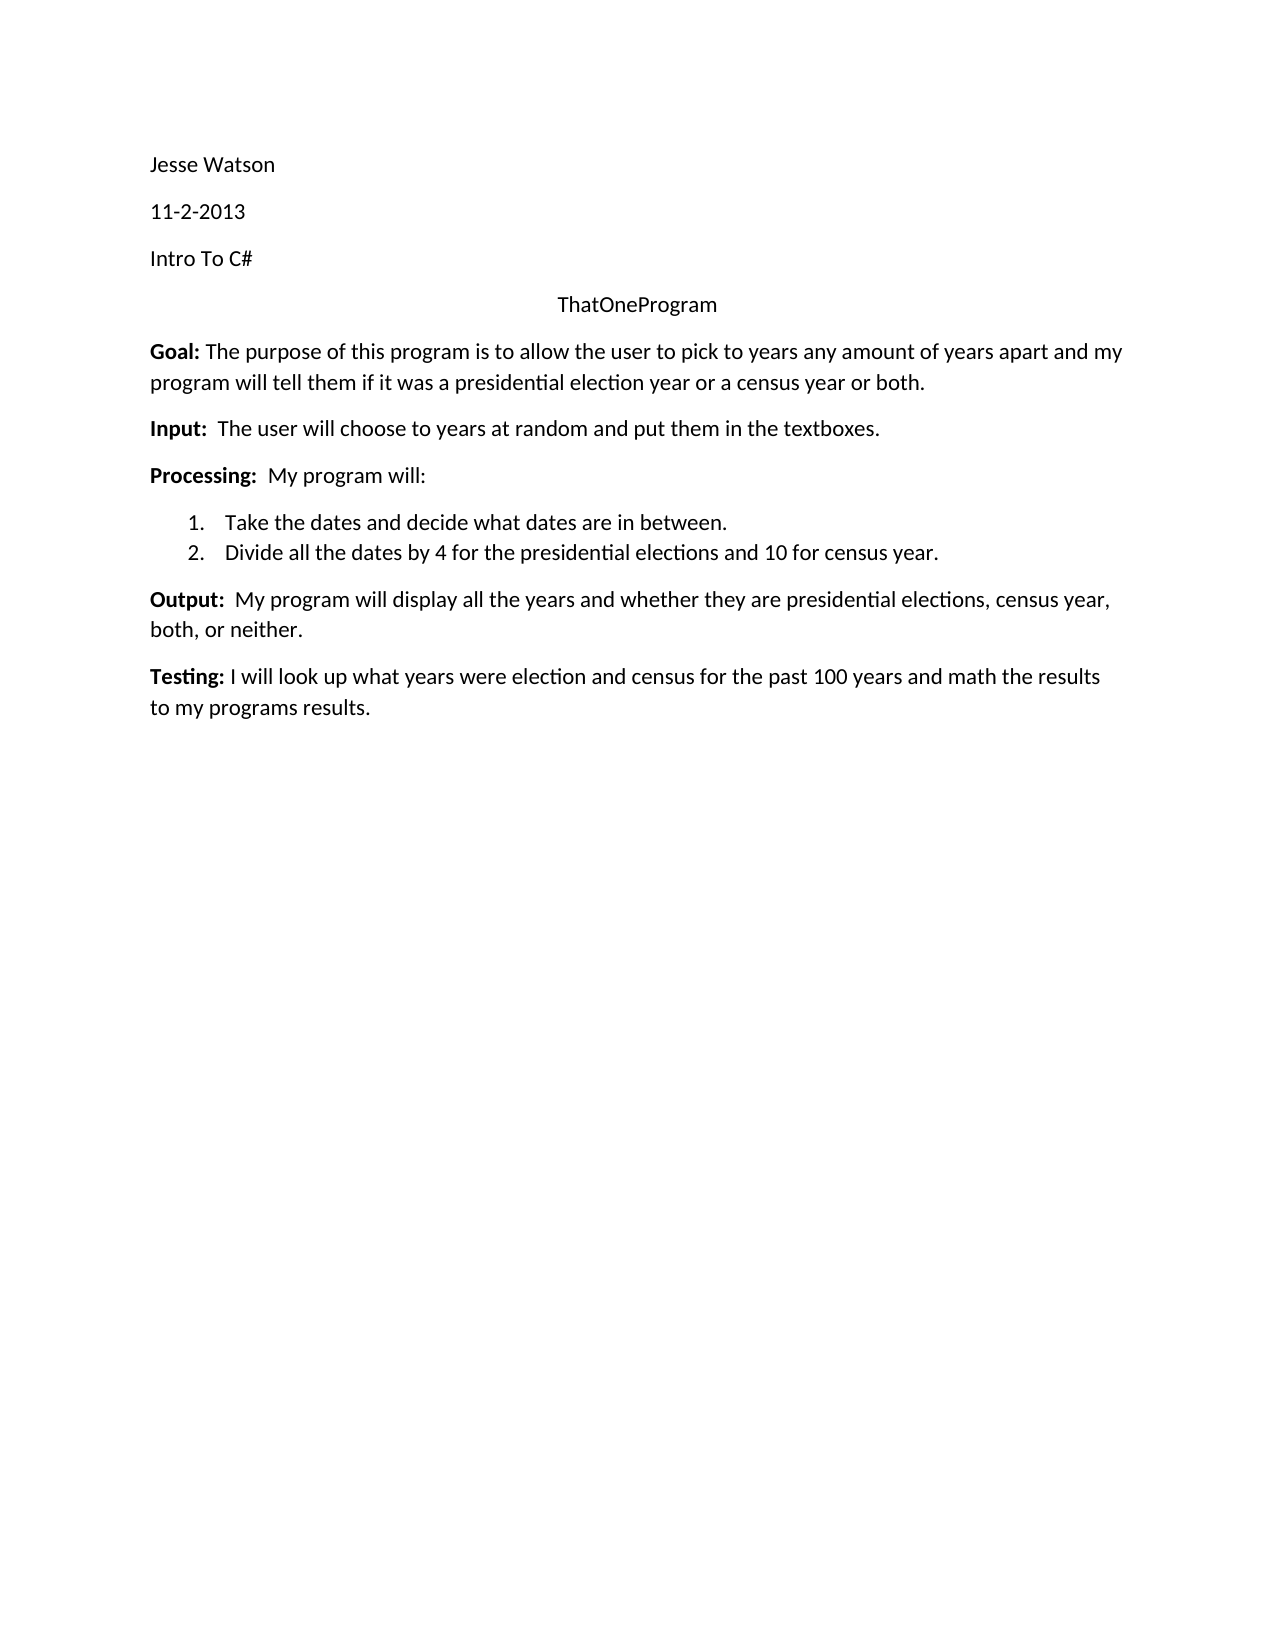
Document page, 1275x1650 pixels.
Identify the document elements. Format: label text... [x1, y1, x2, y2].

text Intro To C# [150, 244, 1125, 272]
text Output: My program will display all the years and whether they are presidential elections, census year, both, or neither. [150, 585, 1125, 644]
text Goal: The purpose of this program is to allow the user to pick to years any amount of years apart and my program will tell them if it was a presidential election year or a census year or both. [150, 337, 1125, 396]
text Jesse Watson [150, 150, 1125, 178]
text Processing: My program will: [150, 461, 1125, 489]
text ThatOneProgram [150, 291, 1125, 319]
text 11-2-2013 [150, 197, 1125, 225]
list Divide all the dates by 4 for the presidential elections and 10 for census year. [187, 538, 1125, 567]
text Input: The user will choose to years at random and put them in the textboxes. [150, 414, 1125, 443]
text Testing: I will look up what years were election and census for the past 100 years and math the results to my programs results. [150, 662, 1125, 721]
list Take the dates and decide what dates are in between. [187, 508, 1125, 536]
